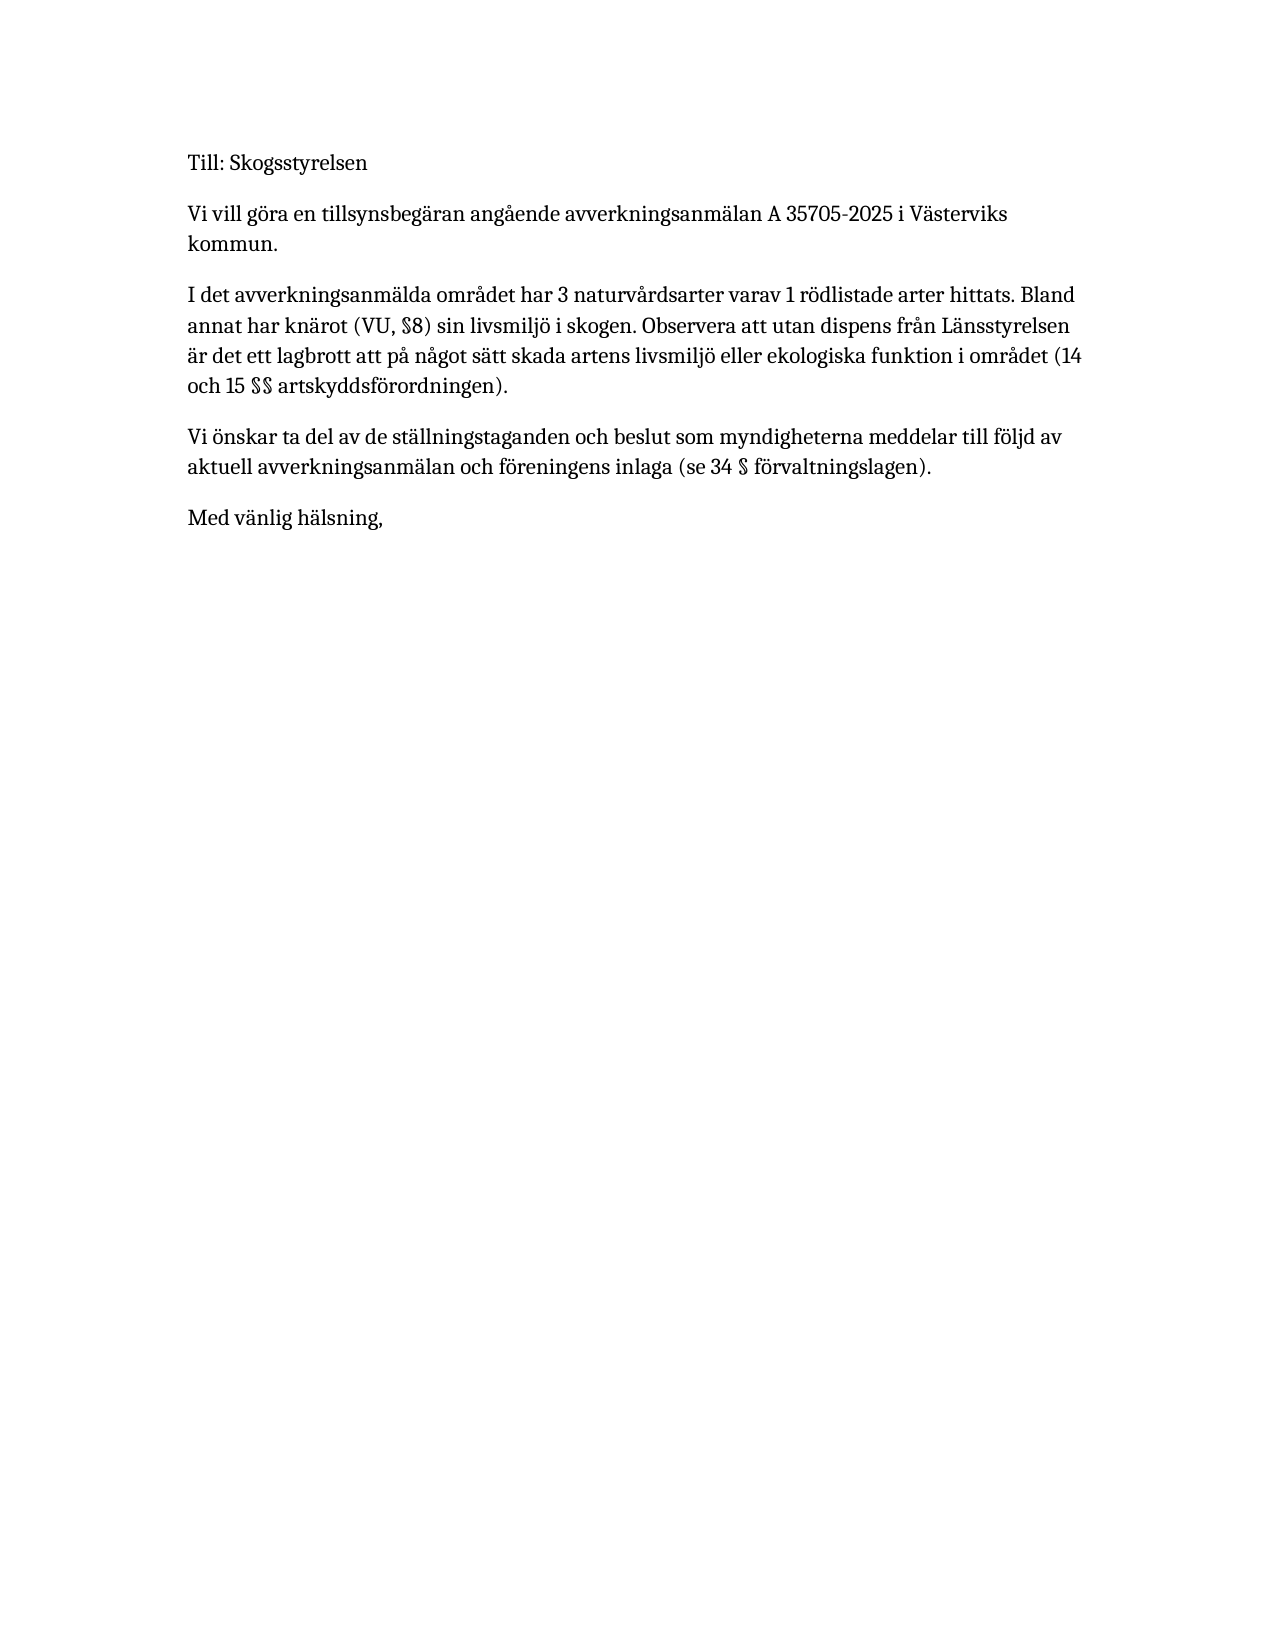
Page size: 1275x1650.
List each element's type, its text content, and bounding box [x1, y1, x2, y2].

text Till: Skogsstyrelsen [187, 150, 1087, 176]
text Vi vill göra en tillsynsbegäran angående avverkningsanmälan A 35705-2025 i Västerviks kommun. [187, 201, 1087, 258]
text I det avverkningsanmälda området har 3 naturvårdsarter varav 1 rödlistade arter hittats. Bland annat har knärot (VU, §8) sin livsmiljö i skogen. Observera att utan dispens från Länsstyrelsen är det ett lagbrott att på något sätt skada artens livsmiljö eller ekologiska funktion i området (14 och 15 §§ artskyddsförordningen). [187, 282, 1087, 399]
text Vi önskar ta del av de ställningstaganden och beslut som myndigheterna meddelar till följd av aktuell avverkningsanmälan och föreningens inlaga (se 34 § förvaltningslagen). [187, 424, 1087, 481]
text Med vänlig hälsning, [187, 505, 1087, 562]
